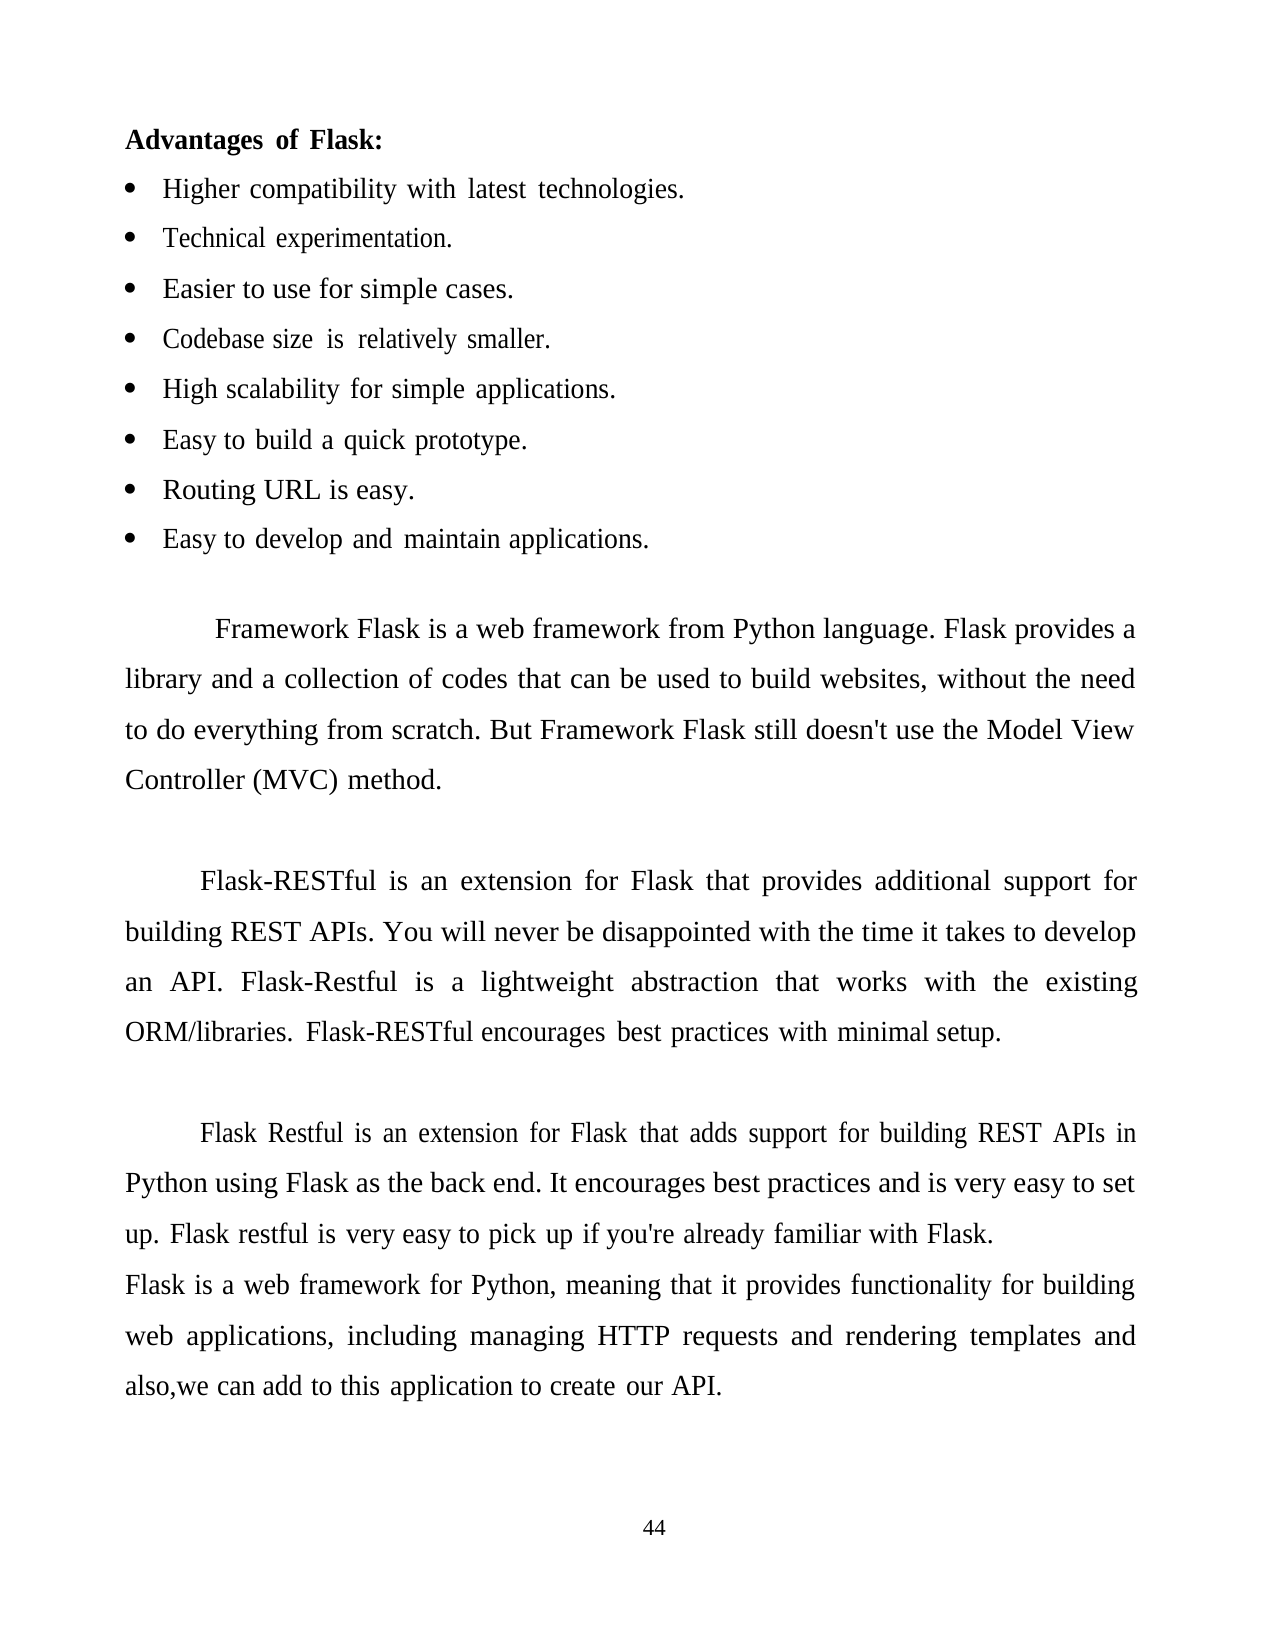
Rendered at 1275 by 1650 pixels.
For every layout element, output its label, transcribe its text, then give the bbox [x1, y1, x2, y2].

list Technical experimentation. [125, 221, 1252, 254]
text Framework Flask is a web framework from Python language. Flask provides a library and a collection of codes that can be used to build websites, without the need to do everything from scratch. But Framework Flask still doesn't use the Model View Controller (MVC) method. [125, 611, 1137, 796]
subtitle Advantages of Flask: [125, 122, 1252, 156]
text Flask Restful is an extension for Flask that adds support for building REST APIs in Python using Flask as the back end. It encourages best practices and is very easy to set up. Flask restful is very easy to pick up if you're already familiar with Flask. [125, 1115, 1137, 1250]
list Easier to use for simple cases. [125, 271, 1252, 305]
text Flask is a web framework for Python, meaning that it provides functionality for building web applications, including managing HTTP requests and rendering templates and also,we can add to this application to create our API. [125, 1267, 1137, 1402]
text Flask-RESTful is an extension for Flask that provides additional support for building REST APIs. You will never be disappointed with the time it takes to develop an API. Flask-Restful is a lightweight abstraction that works with the existing ORM/libraries. Flask-RESTful encourages best practices with minimal setup. [125, 863, 1138, 1048]
list Easy to build a quick prototype. [125, 422, 1252, 456]
list Higher compatibility with latest technologies. [125, 171, 1252, 205]
list Codebase size is relatively smaller. [125, 321, 1252, 355]
list High scalability for simple applications. [125, 371, 1252, 405]
list Routing URL is easy. [125, 472, 1252, 505]
list Easy to develop and maintain applications. [125, 521, 1252, 554]
